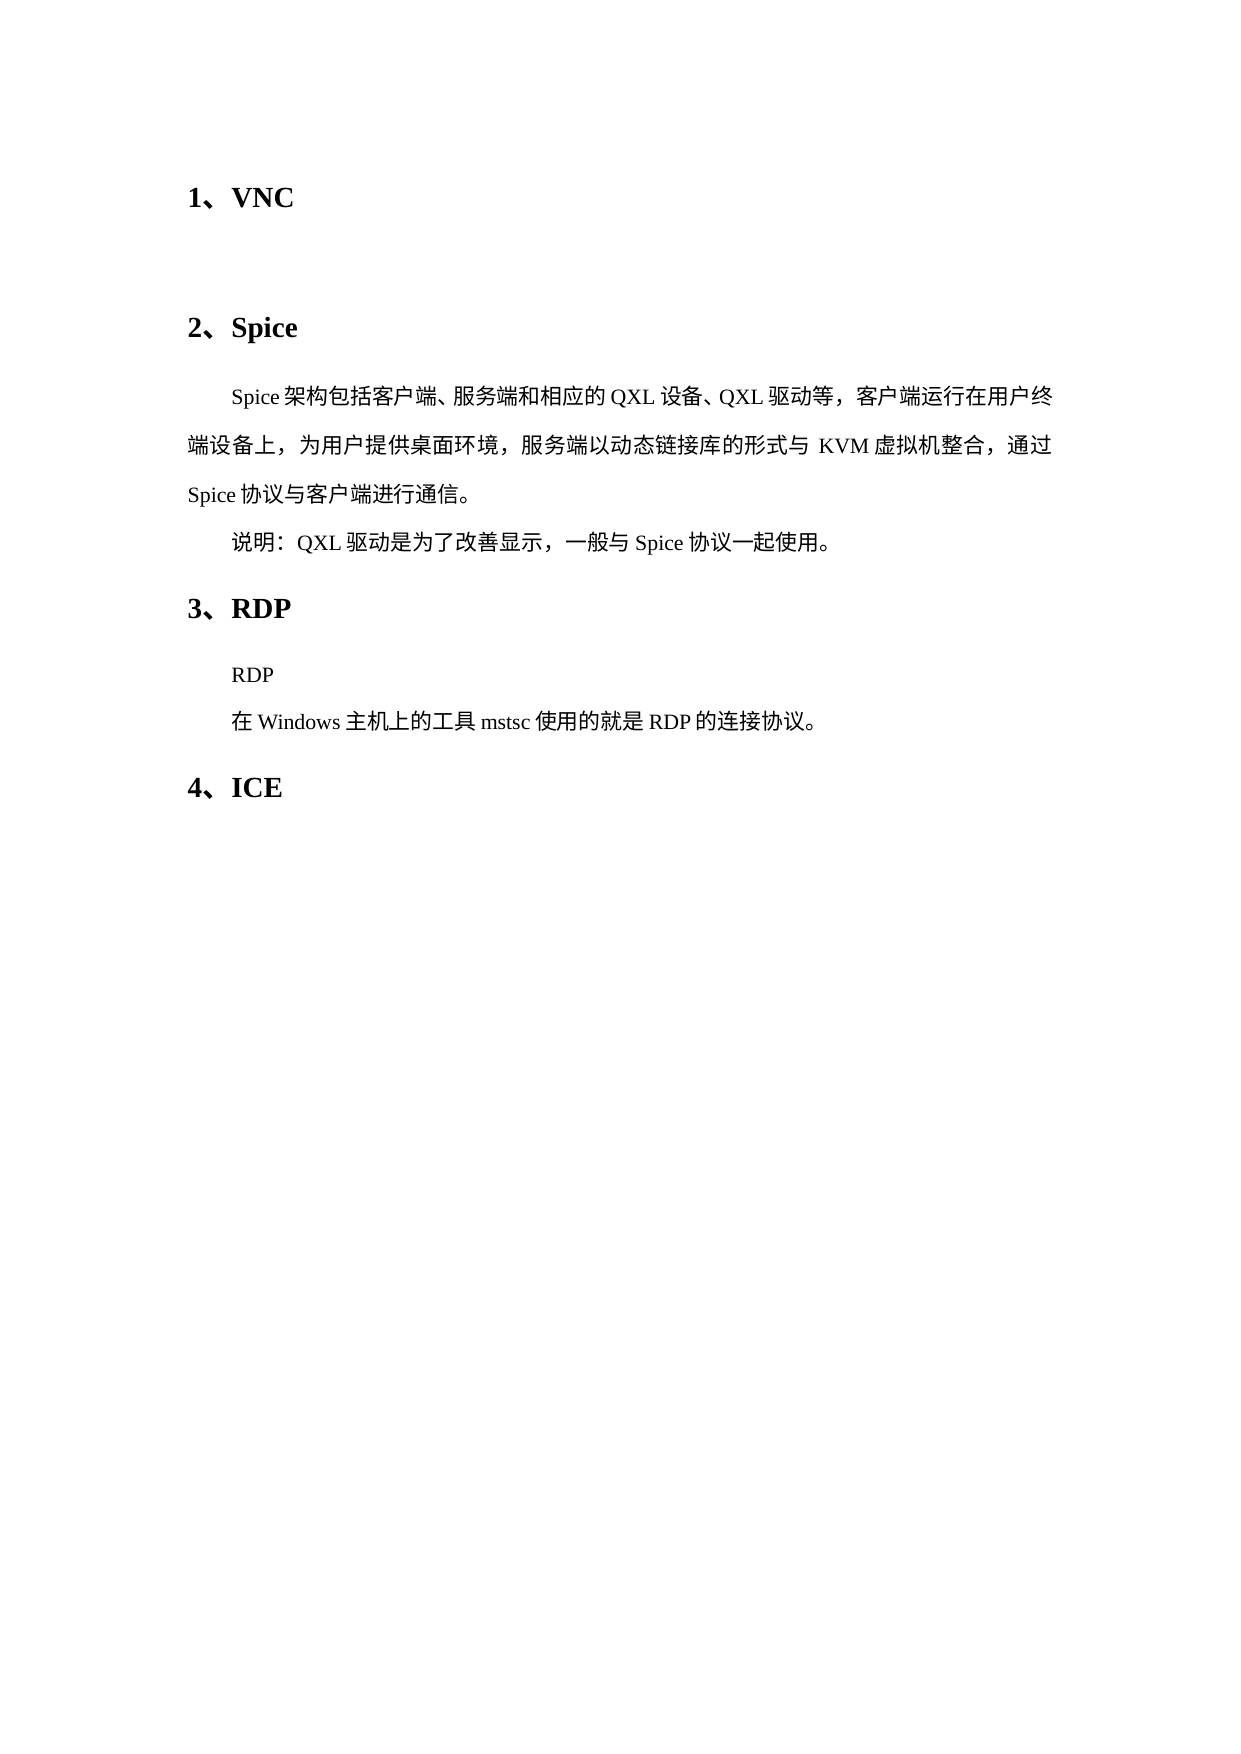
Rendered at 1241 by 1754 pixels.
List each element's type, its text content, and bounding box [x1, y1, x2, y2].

text 说明：QXL驱动是为了改善显示，一般与Spice协议一起使用。 [187, 525, 1053, 557]
text Spice架构包括客户端、服务端和相应的QXL设备、QXL驱动等，客户端运行在用户终端设备上，为用户提供桌面环境，服务端以动态链接库的形式与KVM虚拟机整合，通过Spice协议与客户端进行通信。 [187, 379, 1053, 509]
subtitle 1、VNC [187, 162, 1053, 227]
subtitle 3、RDP [187, 573, 1053, 638]
text 在Windows主机上的工具mstsc使用的就是RDP的连接协议。 [187, 704, 1053, 736]
text RDP [187, 659, 1053, 692]
subtitle 2、Spice [187, 293, 1053, 358]
subtitle 4、ICE [187, 752, 1053, 817]
